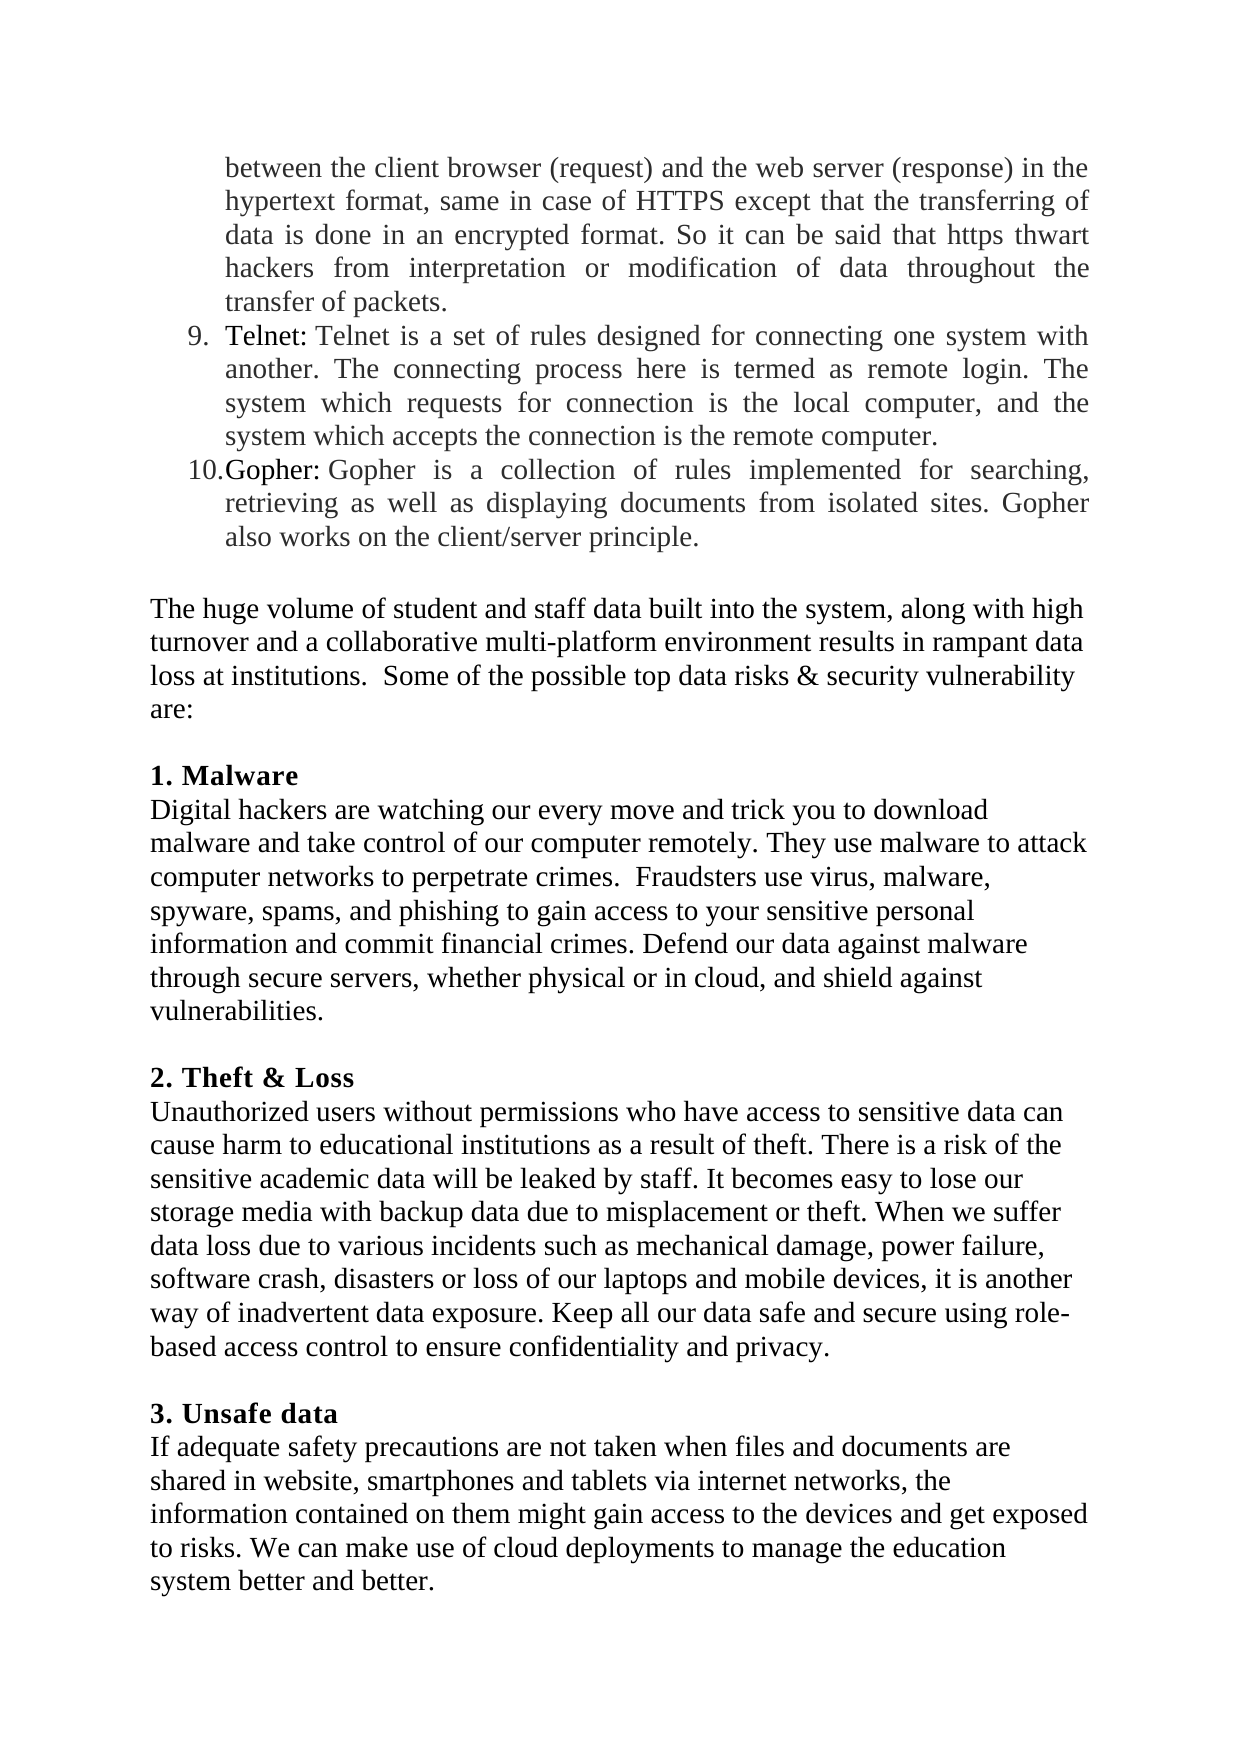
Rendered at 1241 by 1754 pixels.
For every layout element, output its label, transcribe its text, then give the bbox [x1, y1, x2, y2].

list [187, 150, 1090, 318]
list Telnet: Telnet is a set of rules designed for connecting one system with another. The connecting process here is termed as remote login. The system which requests for connection is the local computer, and the system which accepts the connection is the remote computer. [187, 318, 1090, 452]
text 1. Malware [150, 758, 1090, 792]
text 2. Theft & Loss [150, 1060, 1090, 1094]
text 3. Unsafe data [150, 1396, 1090, 1429]
text If adequate safety precautions are not taken when files and documents are shared in website, smartphones and tablets via internet networks, the information contained on them might gain access to the devices and get exposed to risks. We can make use of cloud deployments to manage the education system better and better. [150, 1429, 1090, 1597]
list Gopher: Gopher is a collection of rules implemented for searching, retrieving as well as displaying documents from isolated sites. Gopher also works on the client/server principle. [187, 452, 1090, 552]
text Unauthorized users without permissions who have access to sensitive data can cause harm to educational institutions as a result of theft. There is a risk of the sensitive academic data will be leaked by staff. It becomes easy to lose our storage media with backup data due to misplacement or theft. When we suffer data loss due to various incidents such as mechanical damage, power failure, software crash, disasters or loss of our laptops and mobile devices, it is another way of inadvertent data exposure. Keep all our data safe and secure using role-based access control to ensure confidentiality and privacy. [150, 1094, 1090, 1362]
text Digital hackers are watching our every move and trick you to download malware and take control of our computer remotely. They use malware to attack computer networks to perpetrate crimes. Fraudsters use virus, malware, spyware, spams, and phishing to gain access to your sensitive personal information and commit financial crimes. Defend our data against malware through secure servers, whether physical or in cloud, and shield against vulnerabilities. [150, 792, 1090, 1027]
text The huge volume of student and staff data built into the system, along with high turnover and a collaborative multi-platform environment results in rampant data loss at institutions. Some of the possible top data risks & security vulnerability are: [150, 591, 1090, 725]
